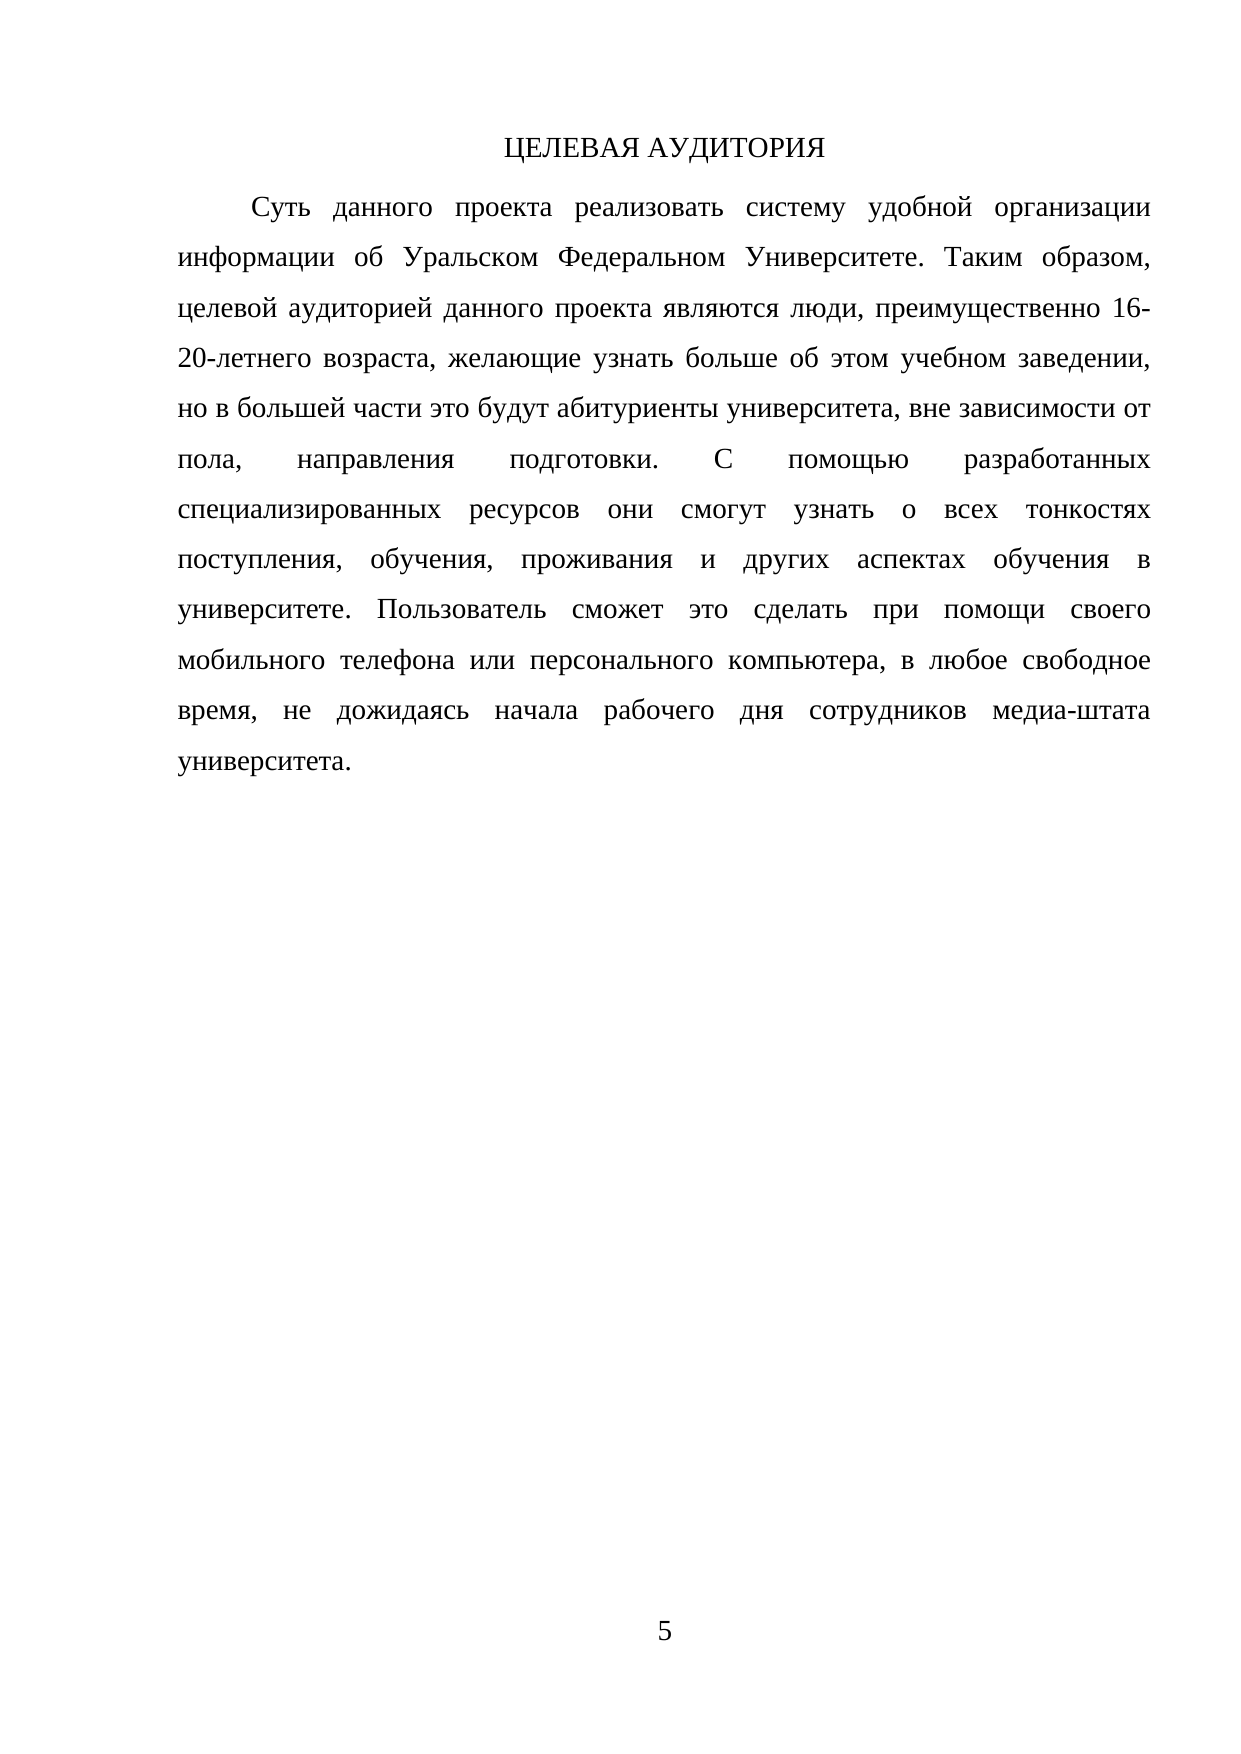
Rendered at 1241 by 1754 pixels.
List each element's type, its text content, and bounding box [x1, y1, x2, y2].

text Суть данного проекта реализовать систему удобной организации информации об Уральском Федеральном Университете. Таким образом, целевой аудиторией данного проекта являются люди, преимущественно 16-20-летнего возраста, желающие узнать больше об этом учебном заведении, но в большей части это будут абитуриенты университета, вне зависимости от пола, направления подготовки. С помощью разработанных специализированных ресурсов они смогут узнать о всех тонкостях поступления, обучения, проживания и других аспектах обучения в университете. Пользователь сможет это сделать при помощи своего мобильного телефона или персонального компьютера, в любое свободное время, не дожидаясь начала рабочего дня сотрудников медиа-штата университета. [177, 189, 1152, 776]
text Целевая аудитория [177, 131, 1152, 164]
